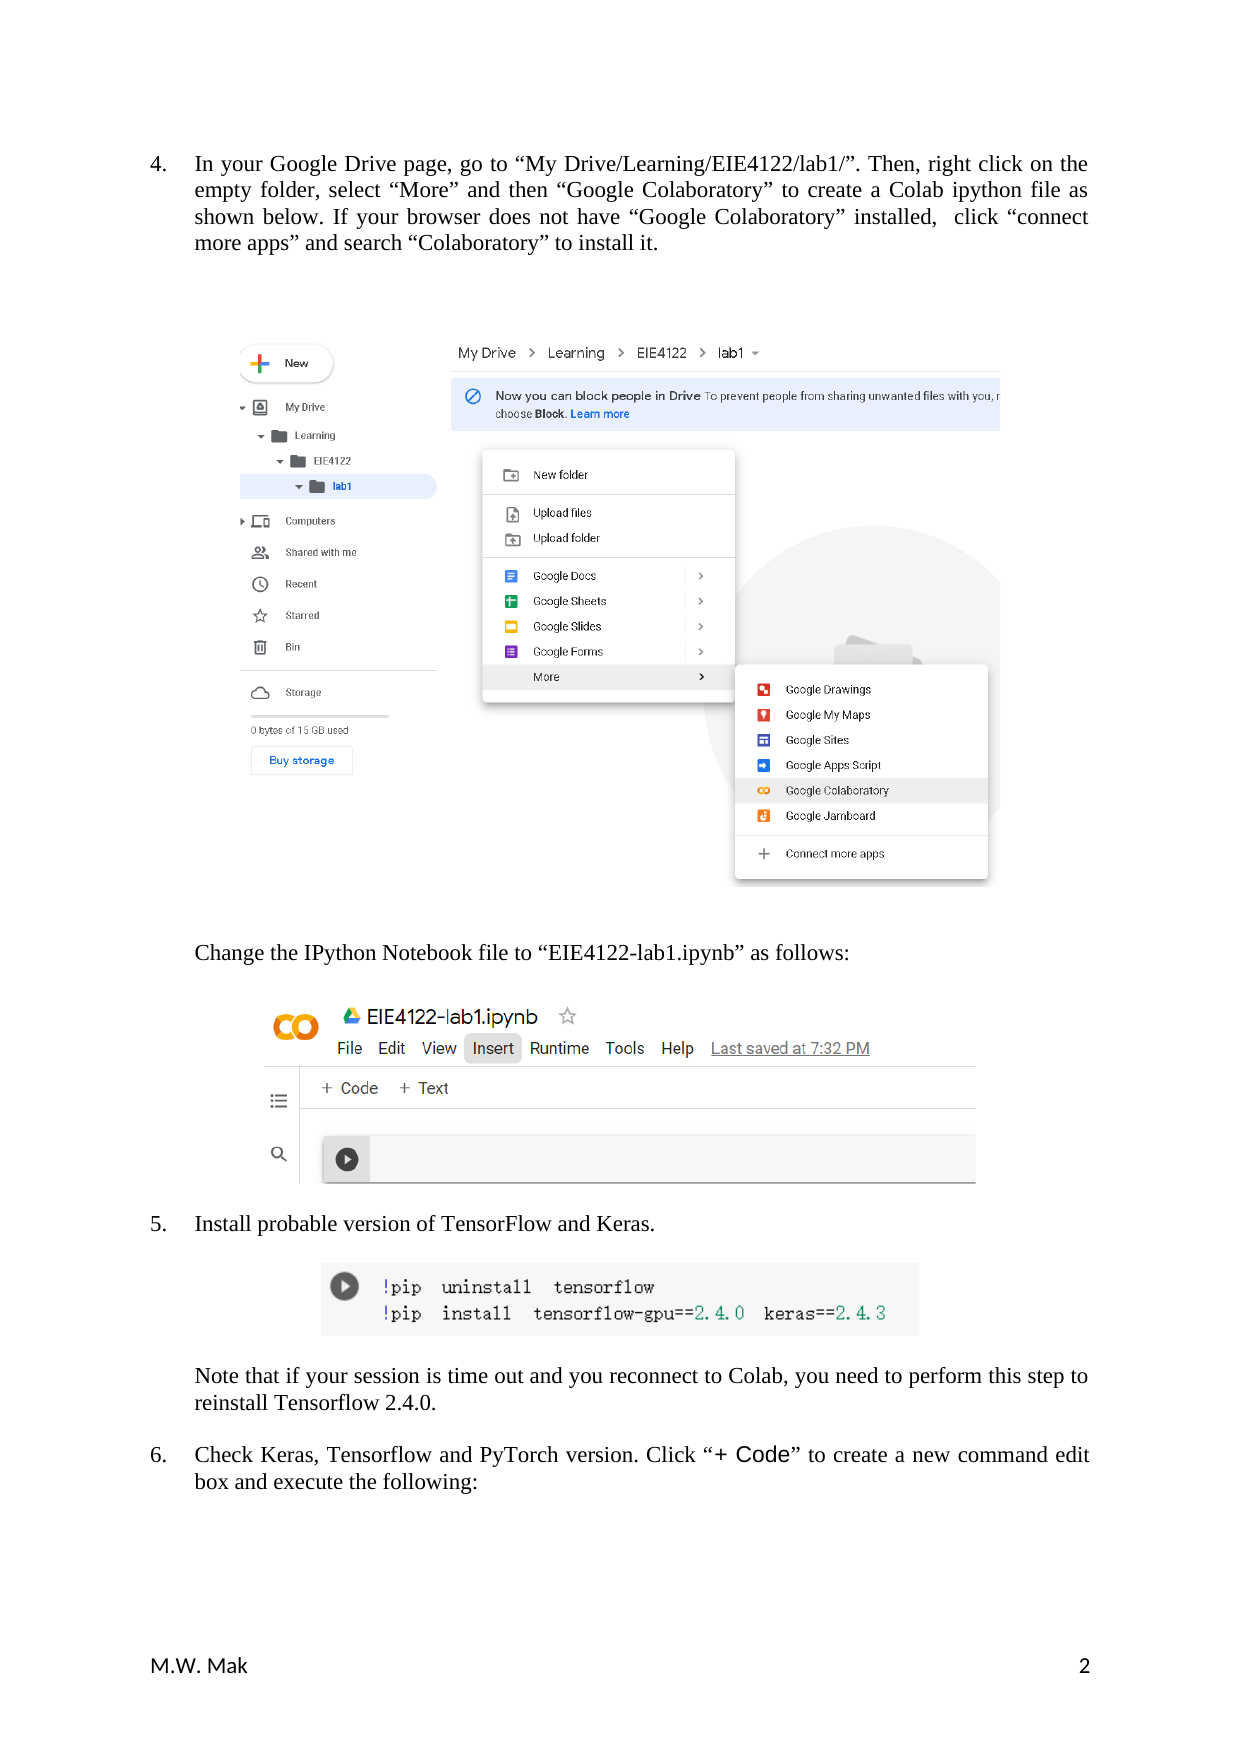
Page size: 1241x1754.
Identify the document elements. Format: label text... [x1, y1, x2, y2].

list Install probable version of TensorFlow and Keras. [150, 1210, 1090, 1237]
text Note that if your session is time out and you reconnect to Colab, you need to perform this step to reinstall Tensorflow 2.4.0. [194, 1362, 1090, 1415]
picture [320, 1263, 920, 1336]
list Check Keras, Tensorflow and PyTorch version. Click “+ Code” to create a new command edit box and execute the following: [150, 1441, 1090, 1494]
picture [240, 336, 1001, 887]
picture [264, 992, 976, 1184]
text Change the IPython Notebook file to “EIE4122-lab1.ipynb” as follows: [150, 939, 1090, 966]
